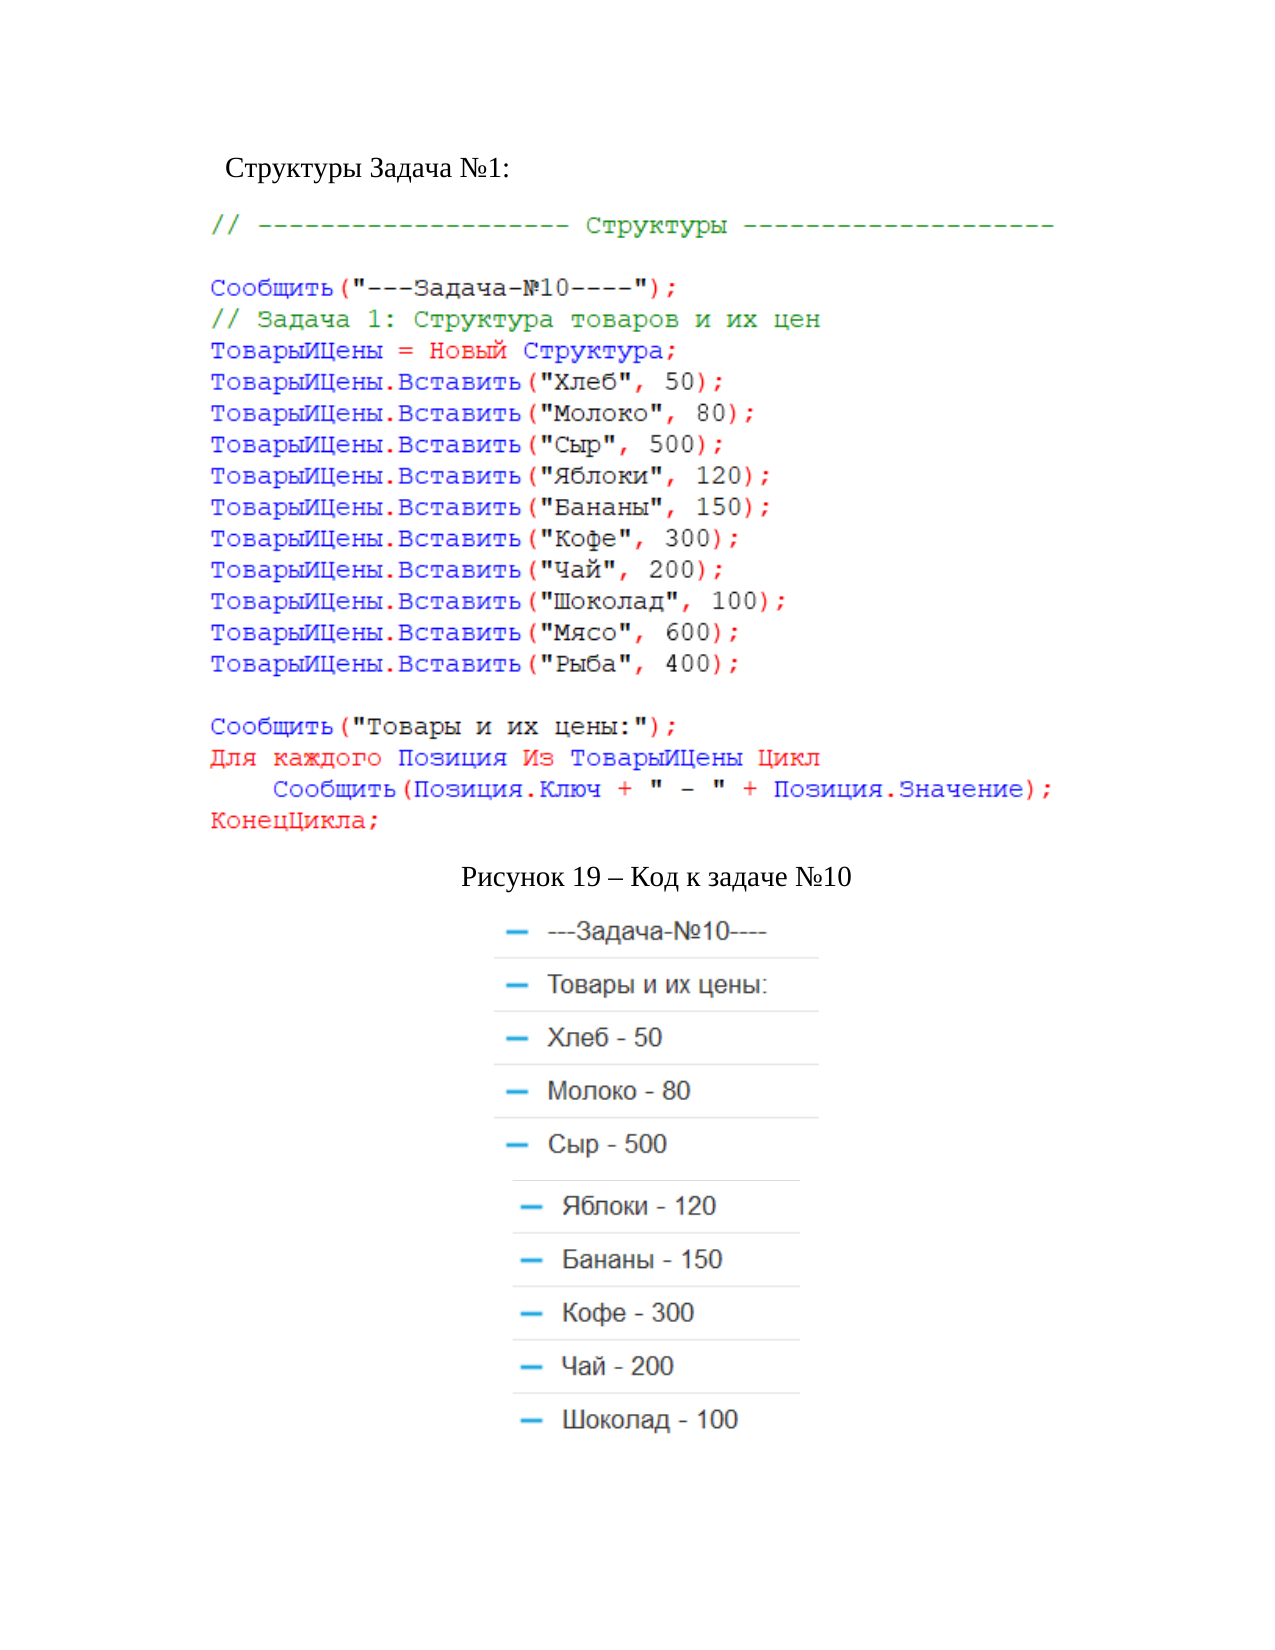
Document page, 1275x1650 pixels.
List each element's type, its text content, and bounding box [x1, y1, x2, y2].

text Структуры Задача №1: [150, 150, 1125, 183]
picture [493, 912, 819, 1161]
picture [512, 1180, 800, 1446]
picture [187, 202, 1125, 841]
text Рисунок 19 – Код к задаче №10 [150, 859, 1125, 893]
